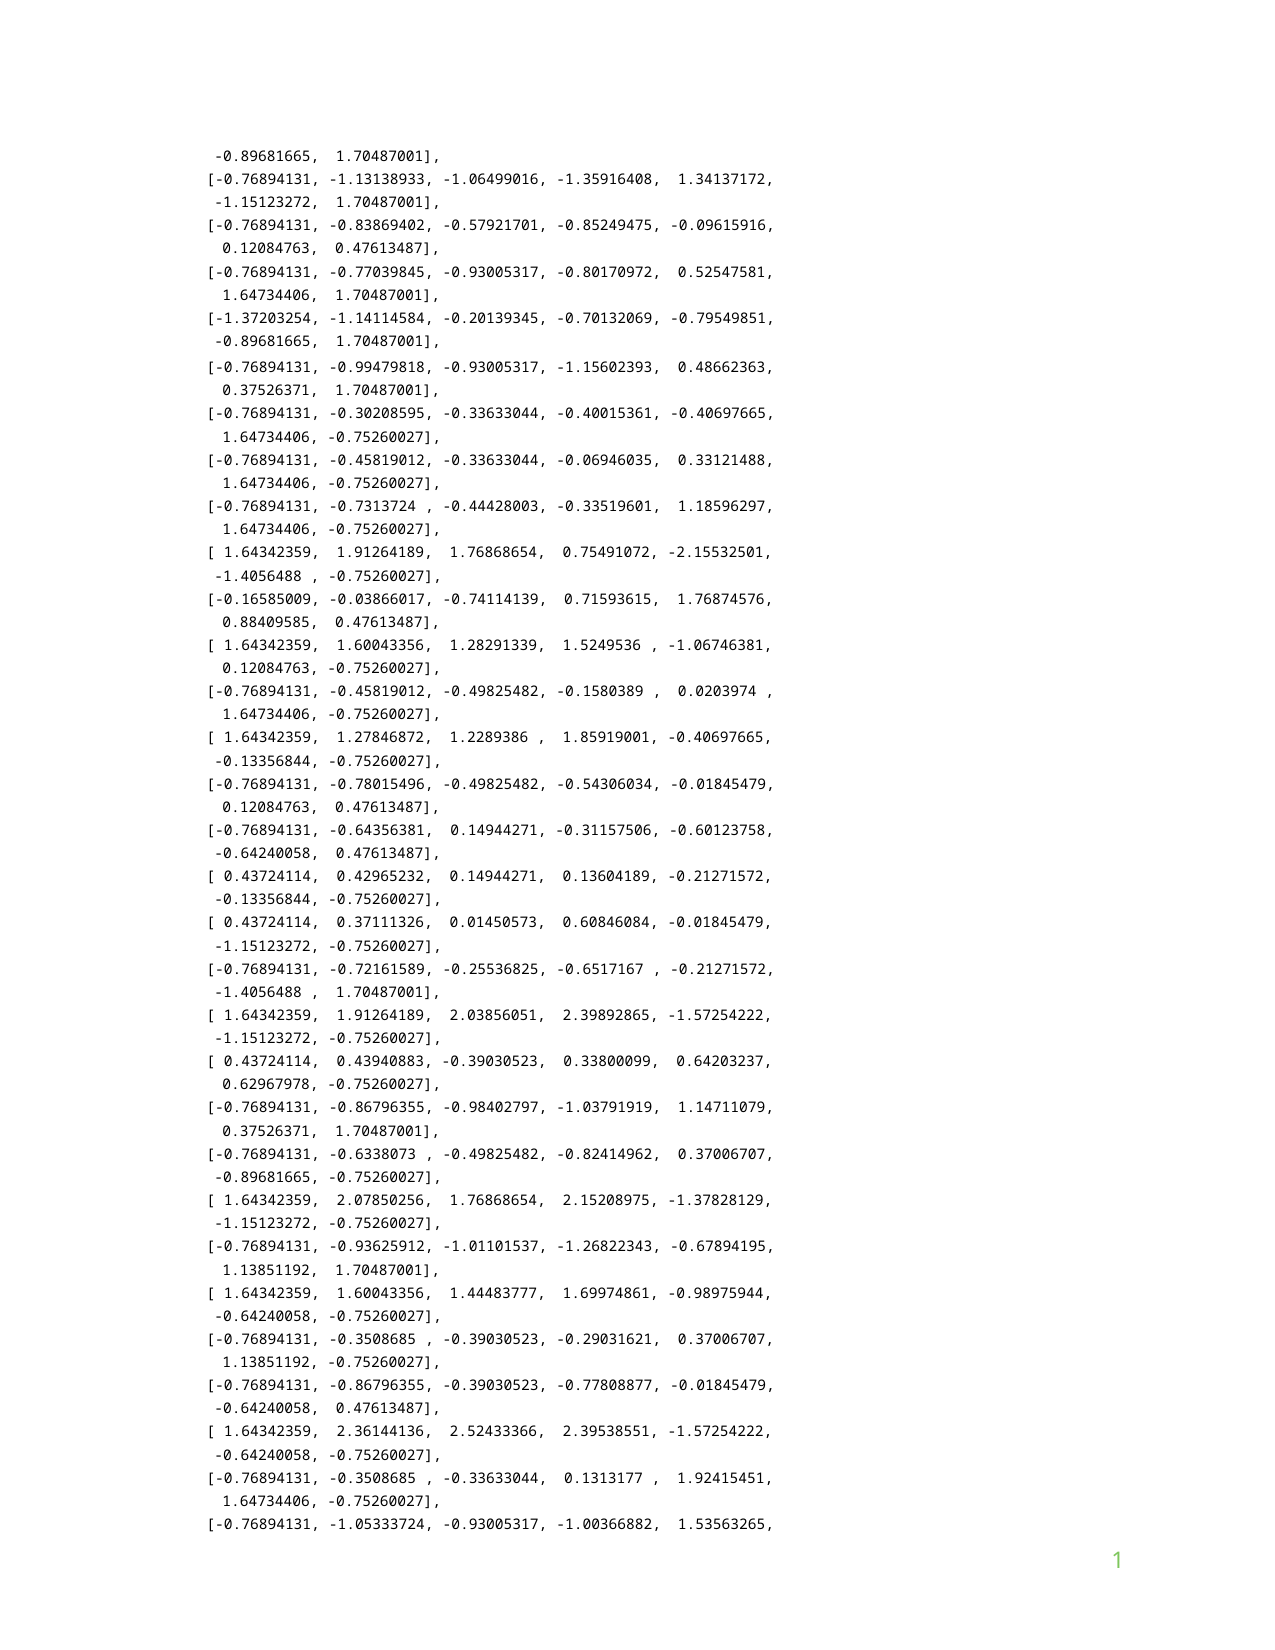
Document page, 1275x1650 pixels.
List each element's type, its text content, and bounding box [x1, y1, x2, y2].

text [-0.76894131, -0.30208595, -0.33633044, -0.40015361, -0.40697665, [206, 403, 1179, 423]
text [-0.76894131, -1.13138933, -1.06499016, -1.35916408, 1.34137172, [206, 169, 1179, 189]
text 1.64734406, -0.75260027], [222, 426, 1179, 446]
text -0.89681665, -0.75260027], [214, 1167, 1179, 1187]
text [ 1.64342359, 1.91264189, 2.03856051, 2.39892865, -1.57254222, [206, 1005, 1179, 1025]
text -0.64240058, 0.47613487], [214, 1398, 1179, 1418]
text [-0.76894131, -0.45819012, -0.49825482, -0.1580389 , 0.0203974 , [206, 681, 1179, 701]
text 0.37526371, 1.70487001], [222, 380, 1179, 400]
text -0.64240058, -0.75260027], [214, 1444, 1179, 1464]
text -0.89681665, 1.70487001], [214, 331, 1179, 351]
text [-0.76894131, -0.99479818, -0.93005317, -1.15602393, 0.48662363, [206, 357, 1179, 377]
text [-0.76894131, -1.05333724, -0.93005317, -1.00366882, 1.53563265, [206, 1514, 1179, 1534]
text [ 1.64342359, 1.60043356, 1.44483777, 1.69974861, -0.98975944, [206, 1282, 1179, 1302]
text 1.13851192, 1.70487001], [222, 1259, 1179, 1279]
text 1.64734406, -0.75260027], [222, 1491, 1179, 1511]
text [-0.76894131, -0.77039845, -0.93005317, -0.80170972, 0.52547581, [206, 261, 1179, 281]
text [-1.37203254, -1.14114584, -0.20139345, -0.70132069, -0.79549851, [206, 308, 1179, 328]
text [-0.76894131, -0.86796355, -0.98402797, -1.03791919, 1.14711079, [206, 1097, 1179, 1117]
text [-0.76894131, -0.3508685 , -0.39030523, -0.29031621, 0.37006707, [206, 1329, 1179, 1348]
text [-0.16585009, -0.03866017, -0.74114139, 0.71593615, 1.76874576, [206, 588, 1179, 608]
text [-0.76894131, -0.93625912, -1.01101537, -1.26822343, -0.67894195, [206, 1236, 1179, 1256]
text -1.4056488 , -0.75260027], [214, 565, 1179, 585]
text -0.13356844, -0.75260027], [214, 889, 1179, 909]
text [ 0.43724114, 0.43940883, -0.39030523, 0.33800099, 0.64203237, [206, 1051, 1179, 1071]
text [ 1.64342359, 1.91264189, 1.76868654, 0.75491072, -2.15532501, [206, 542, 1179, 562]
text -1.15123272, -0.75260027], [214, 1028, 1179, 1048]
text 0.62967978, -0.75260027], [222, 1074, 1179, 1094]
text 0.88409585, 0.47613487], [222, 612, 1179, 631]
text [ 1.64342359, 1.27846872, 1.2289386 , 1.85919001, -0.40697665, [206, 727, 1179, 747]
text 0.12084763, -0.75260027], [222, 658, 1179, 678]
text [-0.76894131, -0.7313724 , -0.44428003, -0.33519601, 1.18596297, [206, 496, 1179, 516]
text -0.64240058, 0.47613487], [214, 843, 1179, 863]
text [ 0.43724114, 0.42965232, 0.14944271, 0.13604189, -0.21271572, [206, 866, 1179, 886]
text 0.12084763, 0.47613487], [222, 238, 1179, 258]
text [ 1.64342359, 1.60043356, 1.28291339, 1.5249536 , -1.06746381, [206, 635, 1179, 654]
text [-0.76894131, -0.83869402, -0.57921701, -0.85249475, -0.09615916, [206, 215, 1179, 235]
text 0.12084763, 0.47613487], [222, 797, 1179, 816]
text [-0.76894131, -0.72161589, -0.25536825, -0.6517167 , -0.21271572, [206, 958, 1179, 978]
text [ 1.64342359, 2.07850256, 1.76868654, 2.15208975, -1.37828129, [206, 1190, 1179, 1210]
text [ 0.43724114, 0.37111326, 0.01450573, 0.60846084, -0.01845479, [206, 912, 1179, 932]
text -1.15123272, 1.70487001], [214, 192, 1179, 212]
text [-0.76894131, -0.64356381, 0.14944271, -0.31157506, -0.60123758, [206, 820, 1179, 839]
text [-0.76894131, -0.6338073 , -0.49825482, -0.82414962, 0.37006707, [206, 1143, 1179, 1163]
text [-0.76894131, -0.78015496, -0.49825482, -0.54306034, -0.01845479, [206, 773, 1179, 793]
text [-0.76894131, -0.3508685 , -0.33633044, 0.1313177 , 1.92415451, [206, 1467, 1179, 1487]
text -0.64240058, -0.75260027], [214, 1306, 1179, 1325]
text 0.37526371, 1.70487001], [222, 1120, 1179, 1140]
text -1.15123272, -0.75260027], [214, 935, 1179, 955]
text -0.89681665, 1.70487001], [214, 146, 1179, 166]
text -1.15123272, -0.75260027], [214, 1213, 1179, 1233]
text 1.64734406, 1.70487001], [222, 284, 1179, 304]
text 1.64734406, -0.75260027], [222, 473, 1179, 493]
text [-0.76894131, -0.45819012, -0.33633044, -0.06946035, 0.33121488, [206, 449, 1179, 469]
text 1.13851192, -0.75260027], [222, 1352, 1179, 1372]
text [-0.76894131, -0.86796355, -0.39030523, -0.77808877, -0.01845479, [206, 1375, 1179, 1395]
text [ 1.64342359, 2.36144136, 2.52433366, 2.39538551, -1.57254222, [206, 1421, 1179, 1441]
text 1.64734406, -0.75260027], [222, 704, 1179, 724]
text 1.64734406, -0.75260027], [222, 519, 1179, 539]
text -0.13356844, -0.75260027], [214, 750, 1179, 770]
text -1.4056488 , 1.70487001], [214, 982, 1179, 1002]
